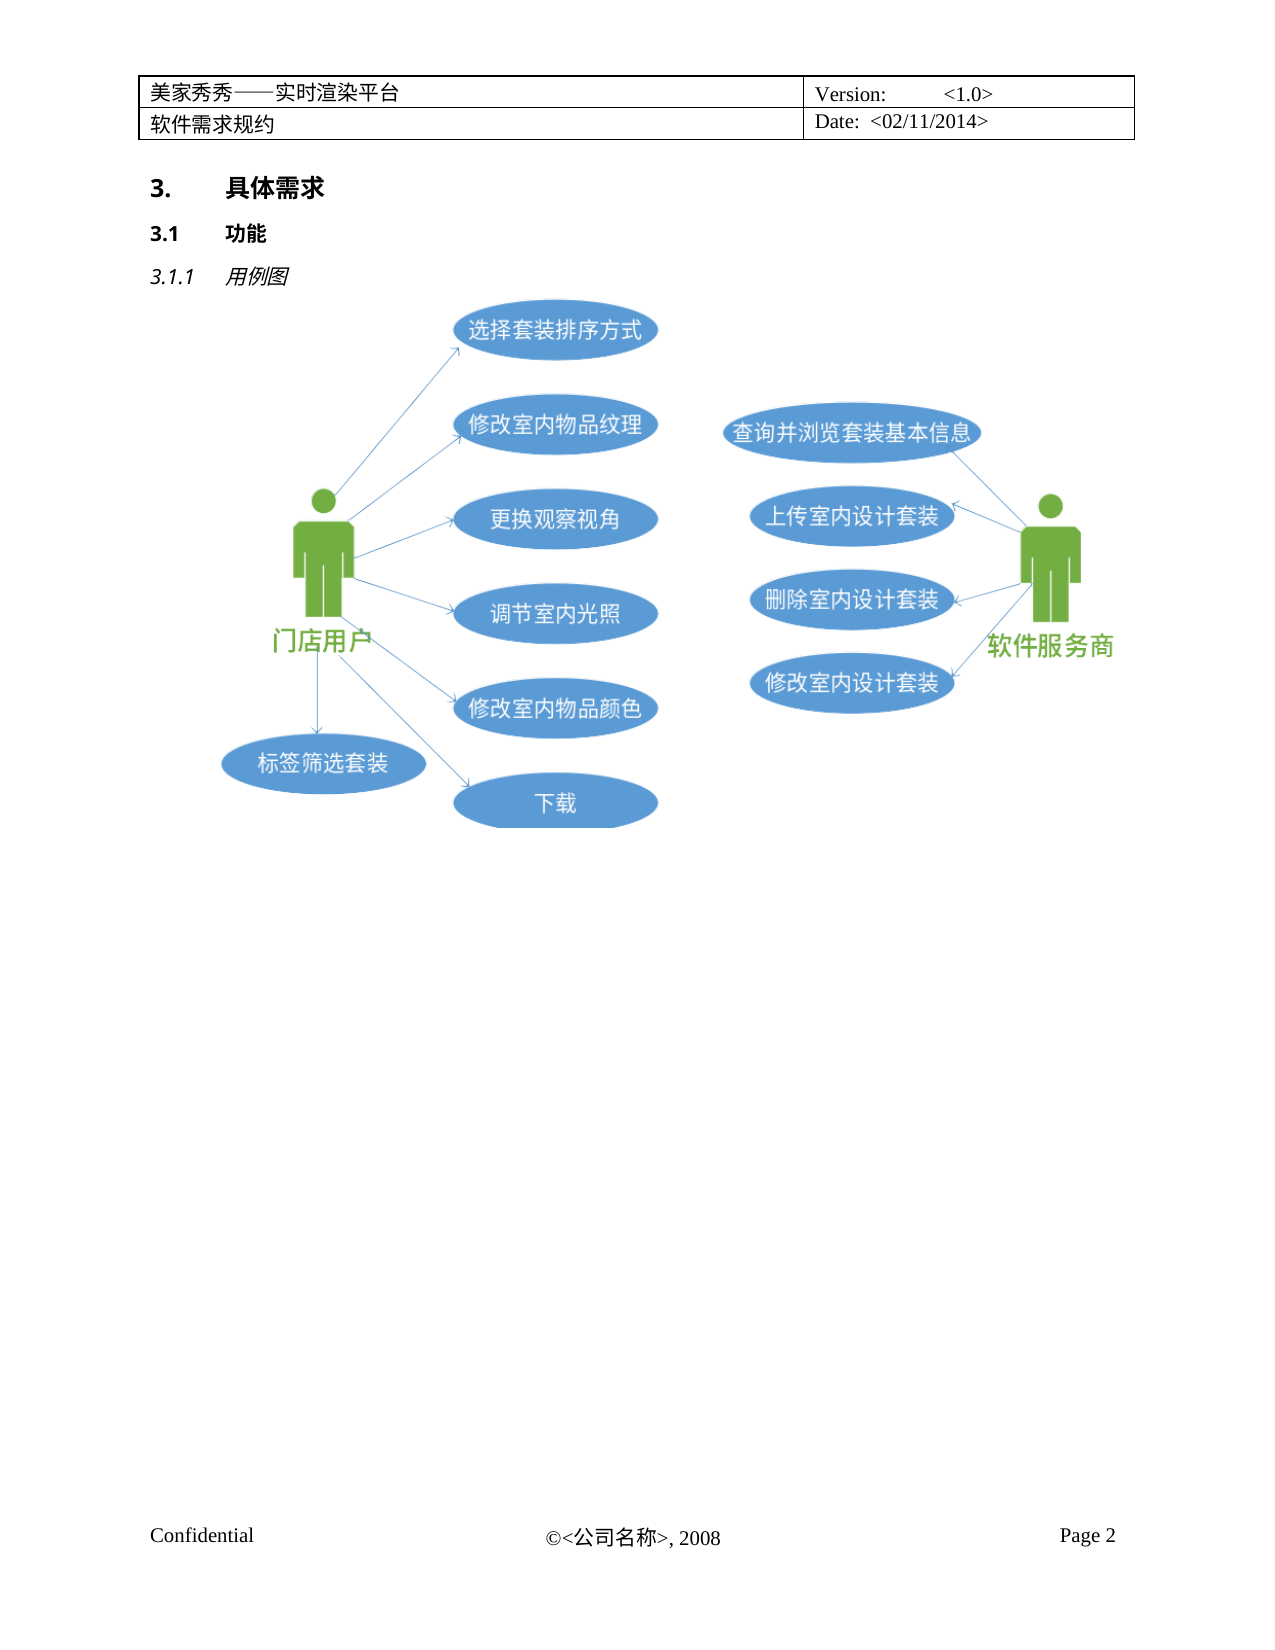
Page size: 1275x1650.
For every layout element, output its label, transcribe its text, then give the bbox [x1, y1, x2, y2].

subtitle 功能 [150, 217, 1125, 248]
subtitle 具体需求 [150, 168, 1125, 205]
subtitle 用例图 [150, 260, 1125, 290]
